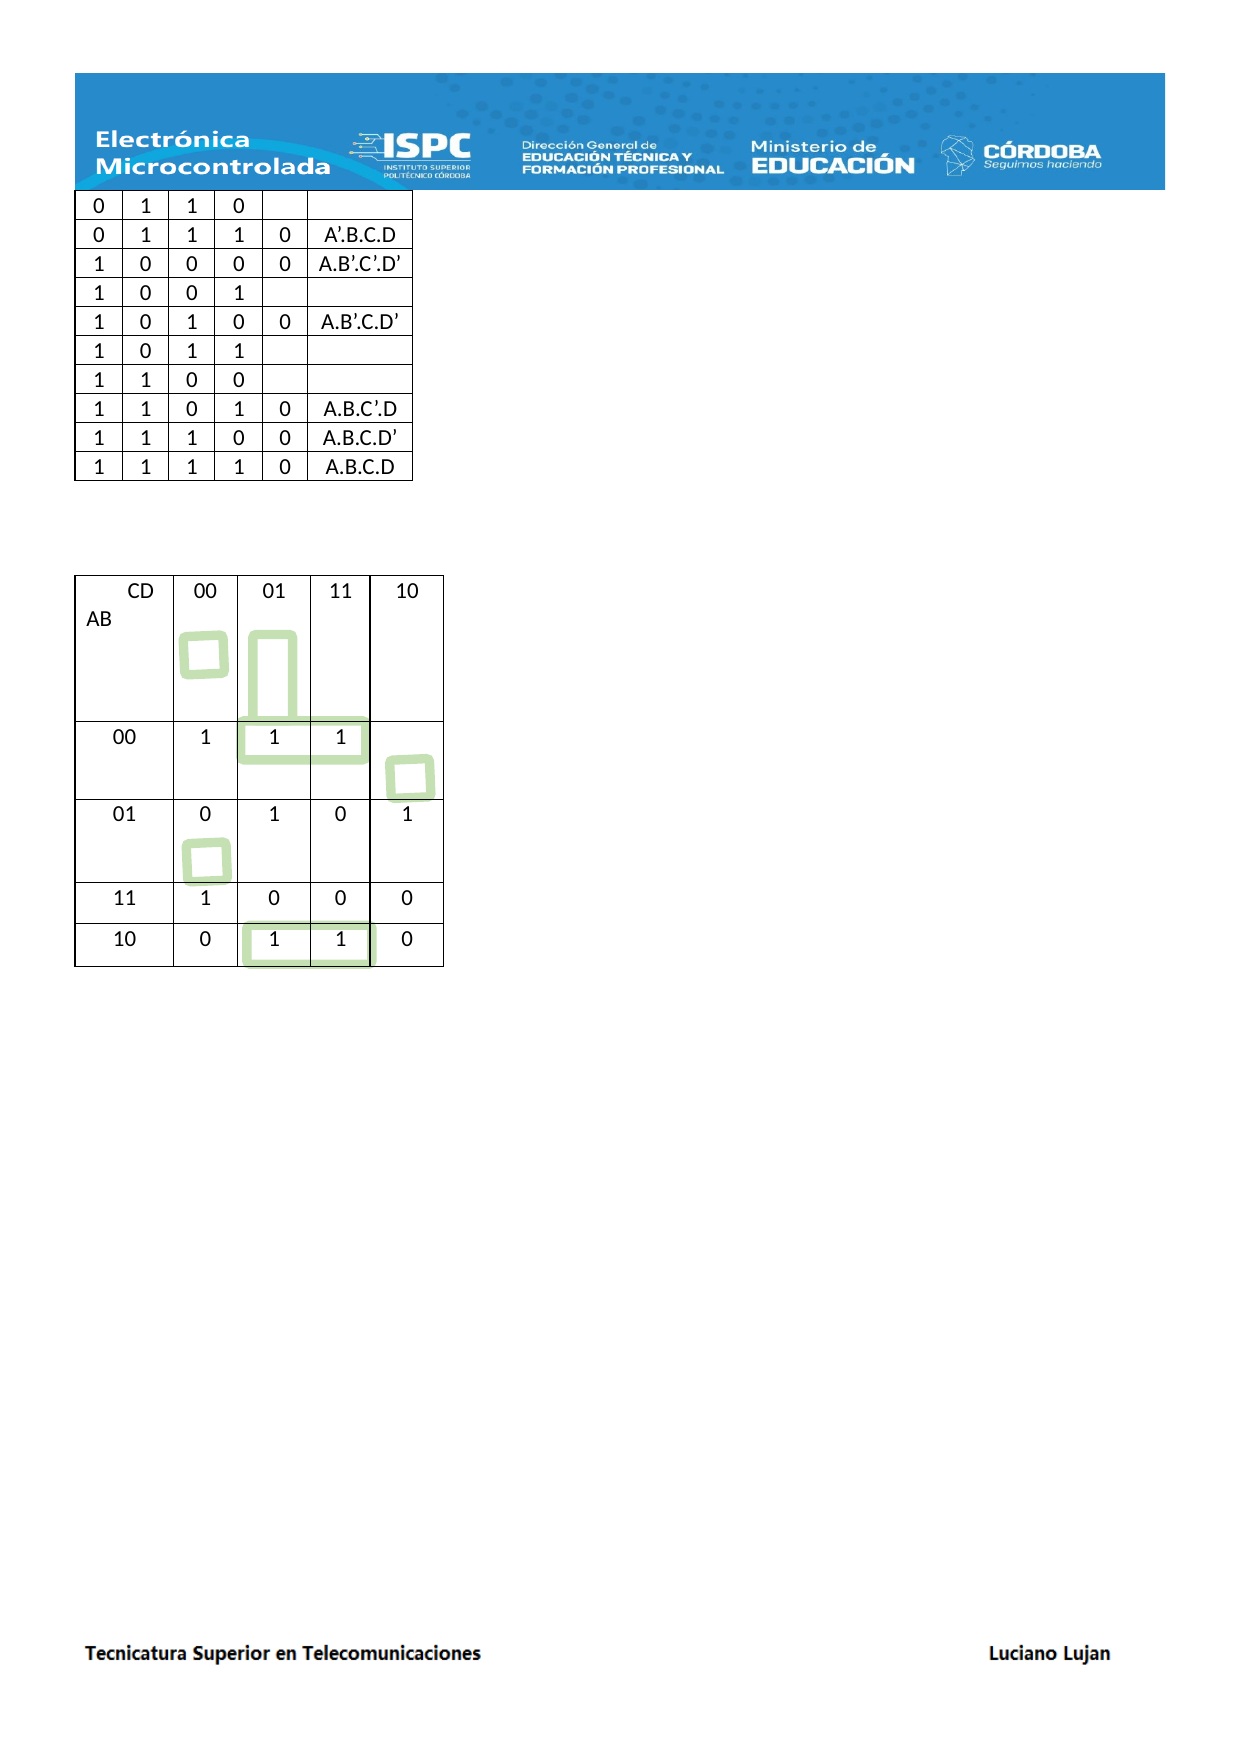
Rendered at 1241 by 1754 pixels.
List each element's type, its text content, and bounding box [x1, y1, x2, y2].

table_cell 1 [311, 924, 369, 966]
table_cell [308, 365, 412, 393]
table_cell 0 [371, 924, 443, 966]
table_cell 1 [76, 336, 122, 364]
table_cell 1 [123, 394, 168, 422]
table_cell 0 [371, 883, 443, 923]
table_header 01 [238, 576, 310, 721]
table_cell 0 [123, 307, 168, 335]
table_cell 0 [263, 423, 307, 451]
table_cell 1 [371, 800, 443, 882]
table_cell 0 [238, 883, 310, 923]
table_cell 1 [169, 452, 214, 480]
table_cell 0 [263, 452, 307, 480]
picture [75, 1632, 1166, 1681]
table_cell 1 [76, 365, 122, 393]
table_cell 0 [123, 336, 168, 364]
table_cell 1 [76, 307, 122, 335]
table_cell [308, 336, 412, 364]
table_cell 1 [174, 722, 237, 798]
table_cell 0 [215, 191, 262, 219]
table_cell 1 [215, 220, 262, 248]
table_cell 1 [238, 800, 310, 882]
table_cell 0 [76, 220, 122, 248]
table_cell A.B’.C’.D’ [308, 249, 412, 277]
table_cell 0 [174, 924, 237, 966]
table_cell 1 [123, 452, 168, 480]
table_cell 0 [174, 800, 237, 882]
table_cell 10 [76, 924, 173, 966]
table_cell [308, 191, 412, 219]
table_cell 1 [215, 452, 262, 480]
table_cell 0 [215, 365, 262, 393]
table_header CD AB [76, 576, 173, 721]
table_cell 1 [169, 423, 214, 451]
table_cell 0 [169, 278, 214, 306]
table_cell 0 [263, 394, 307, 422]
table_cell 1 [76, 452, 122, 480]
table_cell 00 [76, 722, 173, 798]
table_header 11 [311, 576, 369, 721]
table_header 10 [371, 576, 443, 721]
table_cell [263, 278, 307, 306]
table_header 00 [174, 576, 237, 721]
table_cell 0 [263, 220, 307, 248]
table_cell 0 [263, 249, 307, 277]
table_cell 11 [76, 883, 173, 923]
table_cell 0 [311, 800, 369, 882]
table_cell 0 [123, 278, 168, 306]
table_cell 1 [174, 883, 237, 923]
table_cell 1 [76, 249, 122, 277]
table_cell [308, 278, 412, 306]
table_cell 1 [169, 336, 214, 364]
table_cell [371, 722, 443, 798]
table_cell A’.B.C.D [308, 220, 412, 248]
picture [75, 73, 1166, 190]
table_cell 1 [123, 220, 168, 248]
table_cell 0 [311, 883, 369, 923]
table_cell A.B’.C.D’ [308, 307, 412, 335]
table_cell 1 [238, 722, 310, 798]
table_cell [263, 336, 307, 364]
table_cell 0 [215, 307, 262, 335]
table_cell 0 [123, 249, 168, 277]
table_cell 1 [238, 924, 310, 966]
table_cell 1 [123, 365, 168, 393]
table_cell A.B.C.D’ [308, 423, 412, 451]
table_cell 1 [169, 220, 214, 248]
table_cell 0 [169, 394, 214, 422]
table_cell 1 [311, 722, 369, 798]
table_cell 1 [169, 191, 214, 219]
table_cell 0 [215, 423, 262, 451]
table_cell 0 [76, 191, 122, 219]
table_cell 1 [76, 423, 122, 451]
table_cell A.B.C’.D [308, 394, 412, 422]
table_cell 0 [169, 249, 214, 277]
table_cell 0 [263, 307, 307, 335]
table_cell 1 [169, 307, 214, 335]
table_cell 1 [123, 191, 168, 219]
table_cell 1 [76, 394, 122, 422]
table_cell 0 [215, 249, 262, 277]
table_cell 1 [123, 423, 168, 451]
table_cell A.B.C.D [308, 452, 412, 480]
table_cell 1 [215, 394, 262, 422]
table_cell 1 [215, 336, 262, 364]
table_cell 1 [76, 278, 122, 306]
table_cell 0 [169, 365, 214, 393]
table_cell 1 [215, 278, 262, 306]
table_cell [263, 365, 307, 393]
table_cell [263, 191, 307, 219]
table_cell 01 [76, 800, 173, 882]
